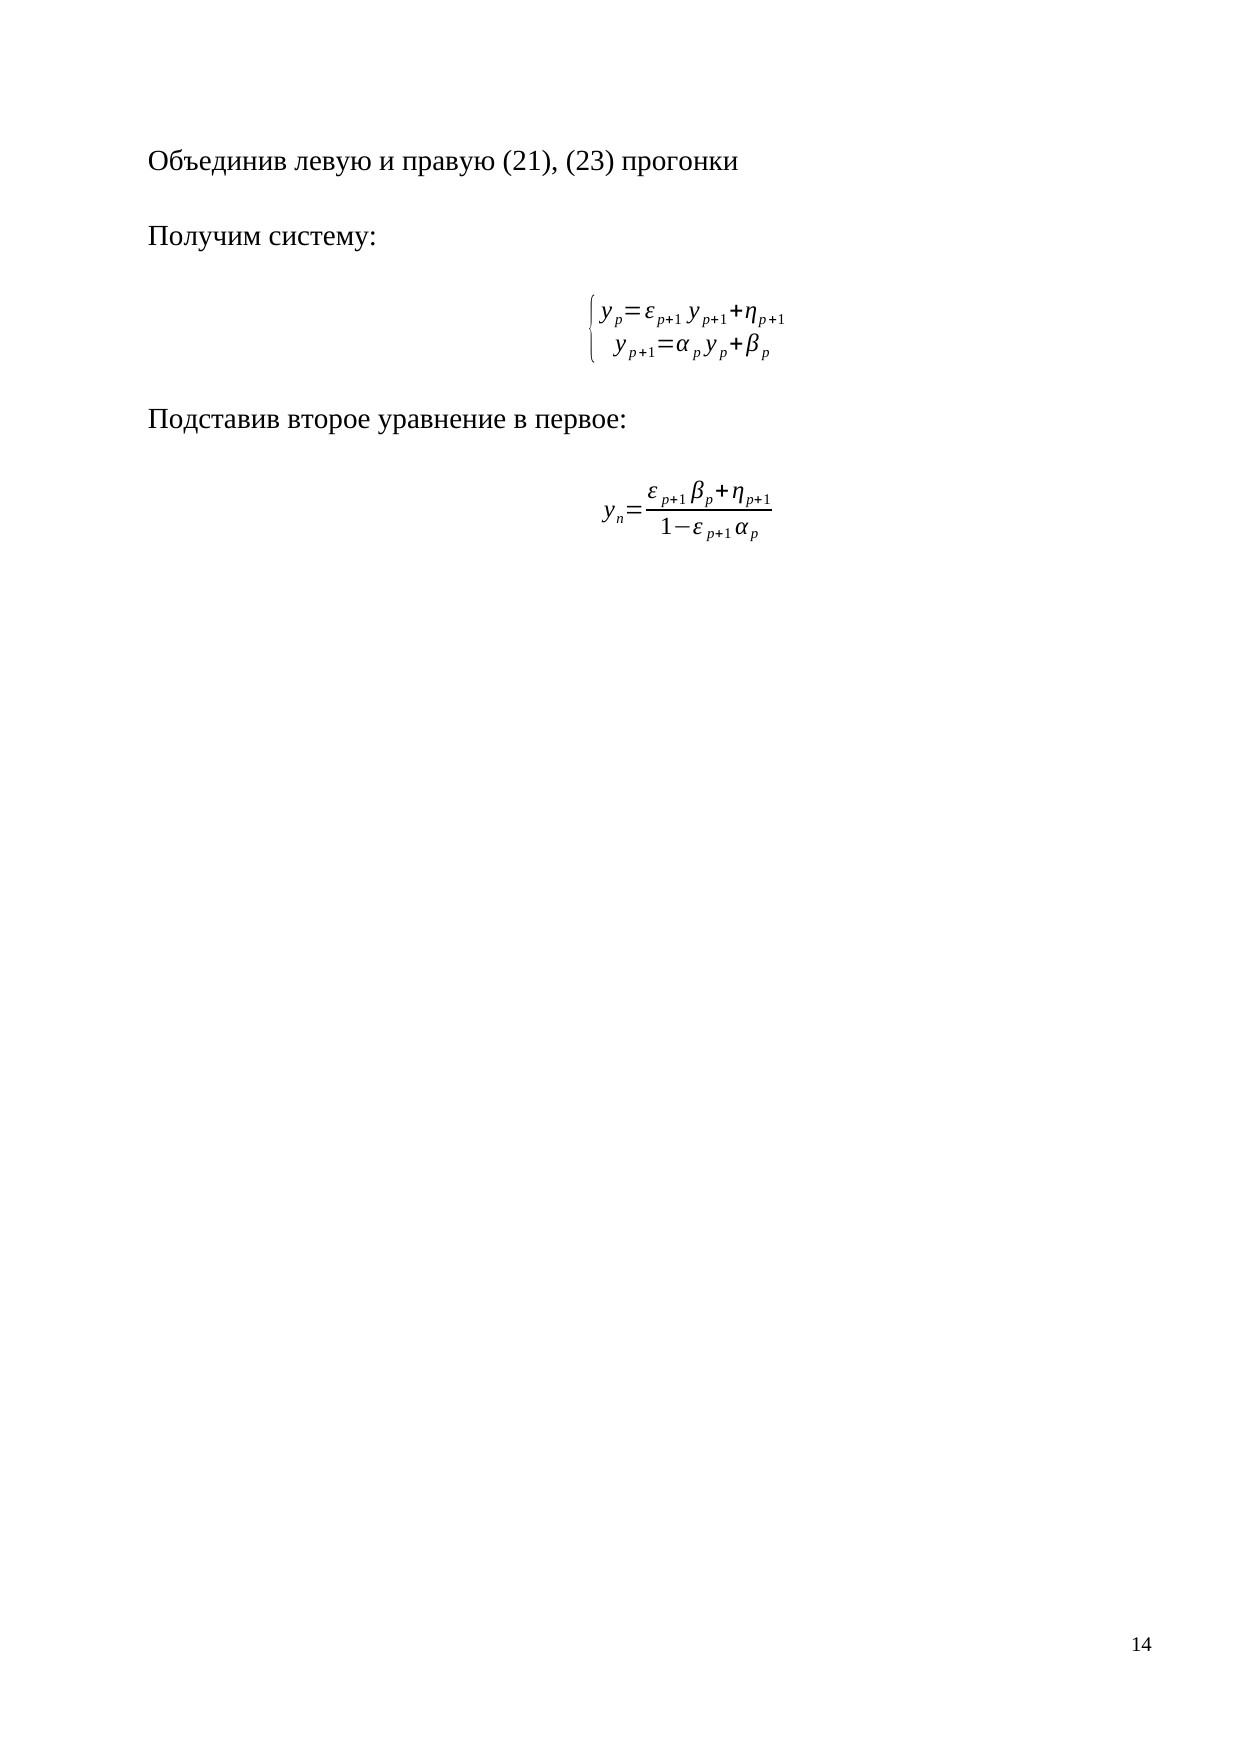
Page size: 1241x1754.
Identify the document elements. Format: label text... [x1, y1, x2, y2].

text Объединив левую и правую (21), (23) прогонки [148, 143, 1152, 177]
text Получим систему: [148, 218, 1152, 252]
text Подставив второе уравнение в первое: [148, 401, 1152, 435]
